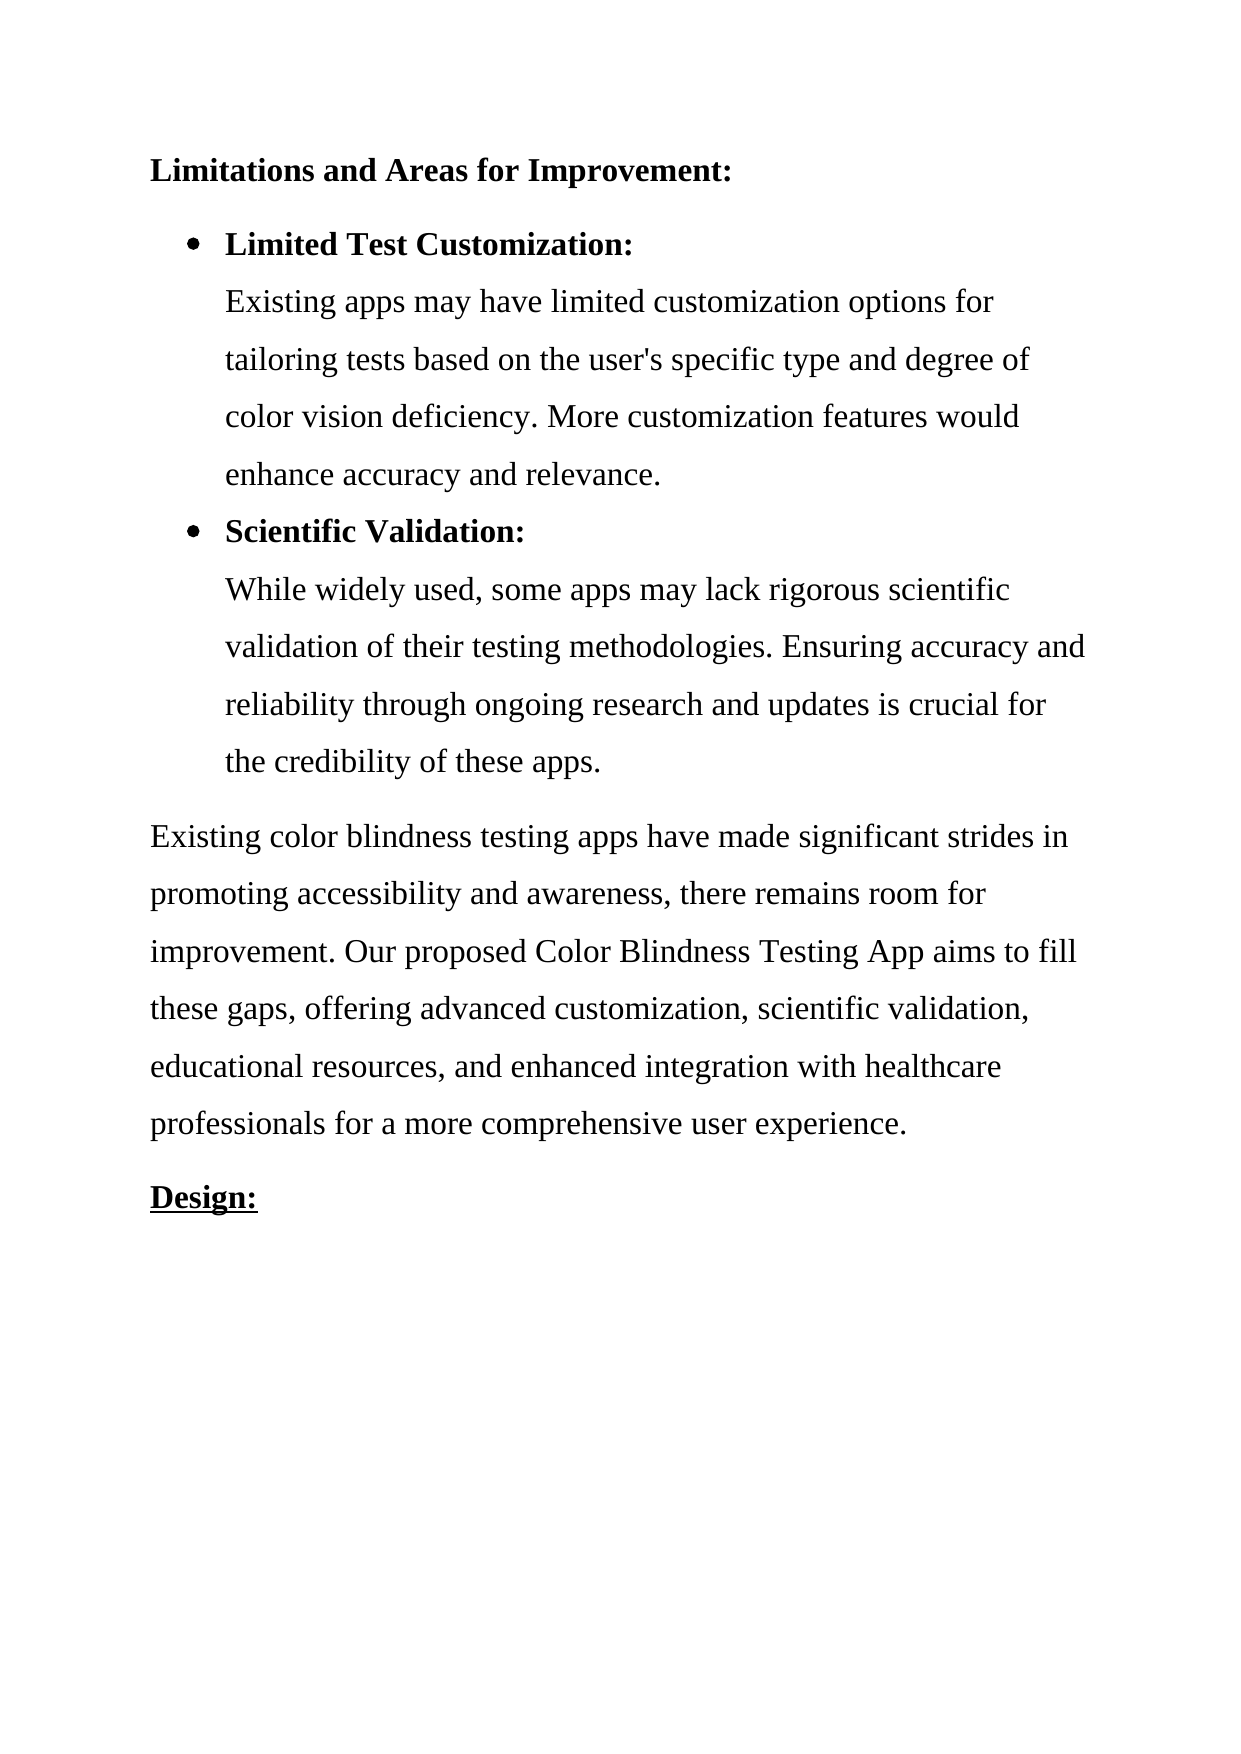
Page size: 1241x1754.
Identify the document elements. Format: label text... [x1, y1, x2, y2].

text Design: [150, 1177, 1090, 1216]
list Existing apps may have limited customization options for tailoring tests based on the user's specific type and degree of color vision deficiency. More customization features would enhance accuracy and relevance. [225, 282, 1090, 492]
text Limitations and Areas for Improvement: [150, 150, 1090, 188]
text Existing color blindness testing apps have made significant strides in promoting accessibility and awareness, there remains room for improvement. Our proposed Color Blindness Testing App aims to fill these gaps, offering advanced customization, scientific validation, educational resources, and enhanced integration with healthcare professionals for a more comprehensive user experience. [150, 816, 1090, 1142]
list Limited Test Customization: [187, 224, 1090, 262]
list Scientific Validation: [187, 512, 1090, 550]
list While widely used, some apps may lack rigorous scientific validation of their testing methodologies. Ensuring accuracy and reliability through ongoing research and updates is crucial for the credibility of these apps. [225, 569, 1090, 780]
